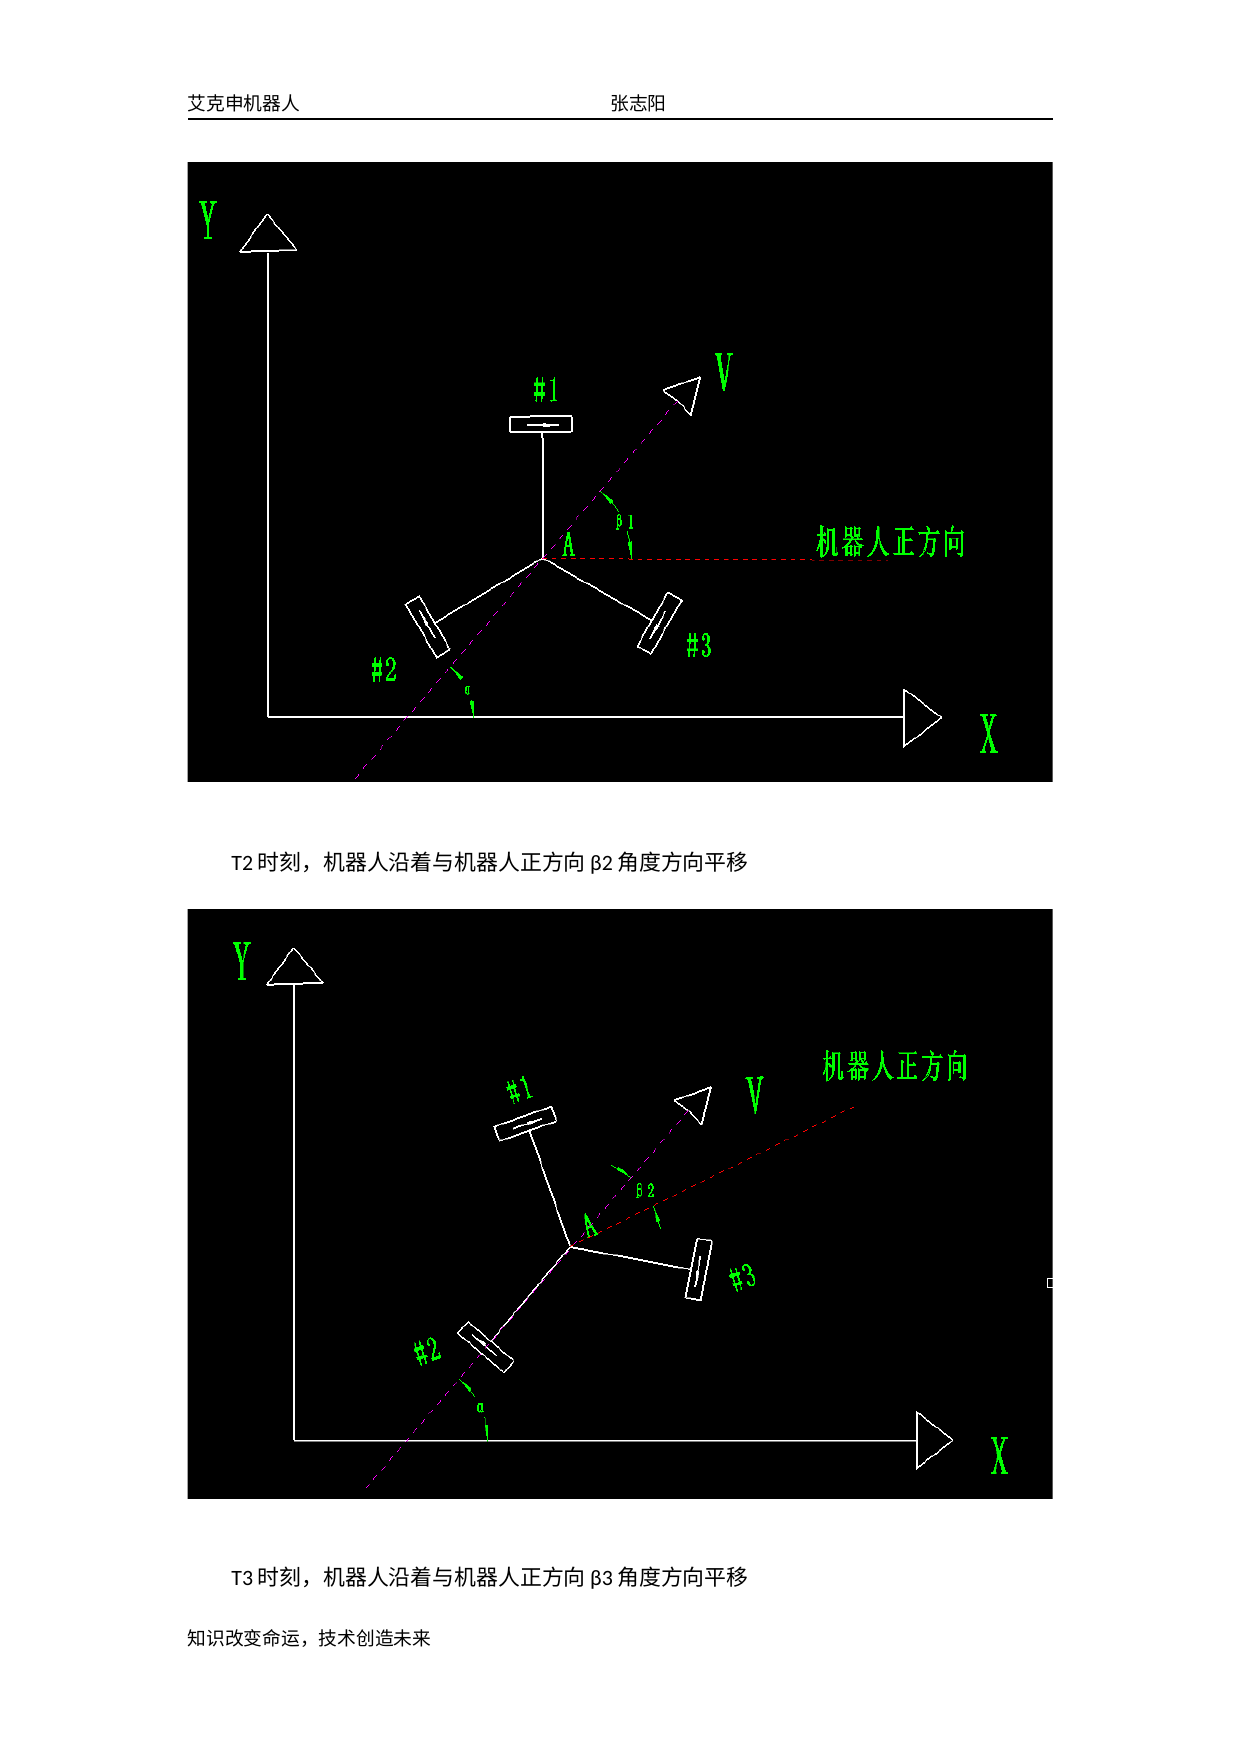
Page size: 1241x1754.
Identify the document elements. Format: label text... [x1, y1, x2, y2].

text T3时刻，机器人沿着与机器人正方向β3角度方向平移 [187, 1559, 1053, 1592]
text T2时刻，机器人沿着与机器人正方向β2角度方向平移 [187, 844, 1053, 877]
picture [187, 162, 1053, 782]
picture [187, 909, 1053, 1499]
